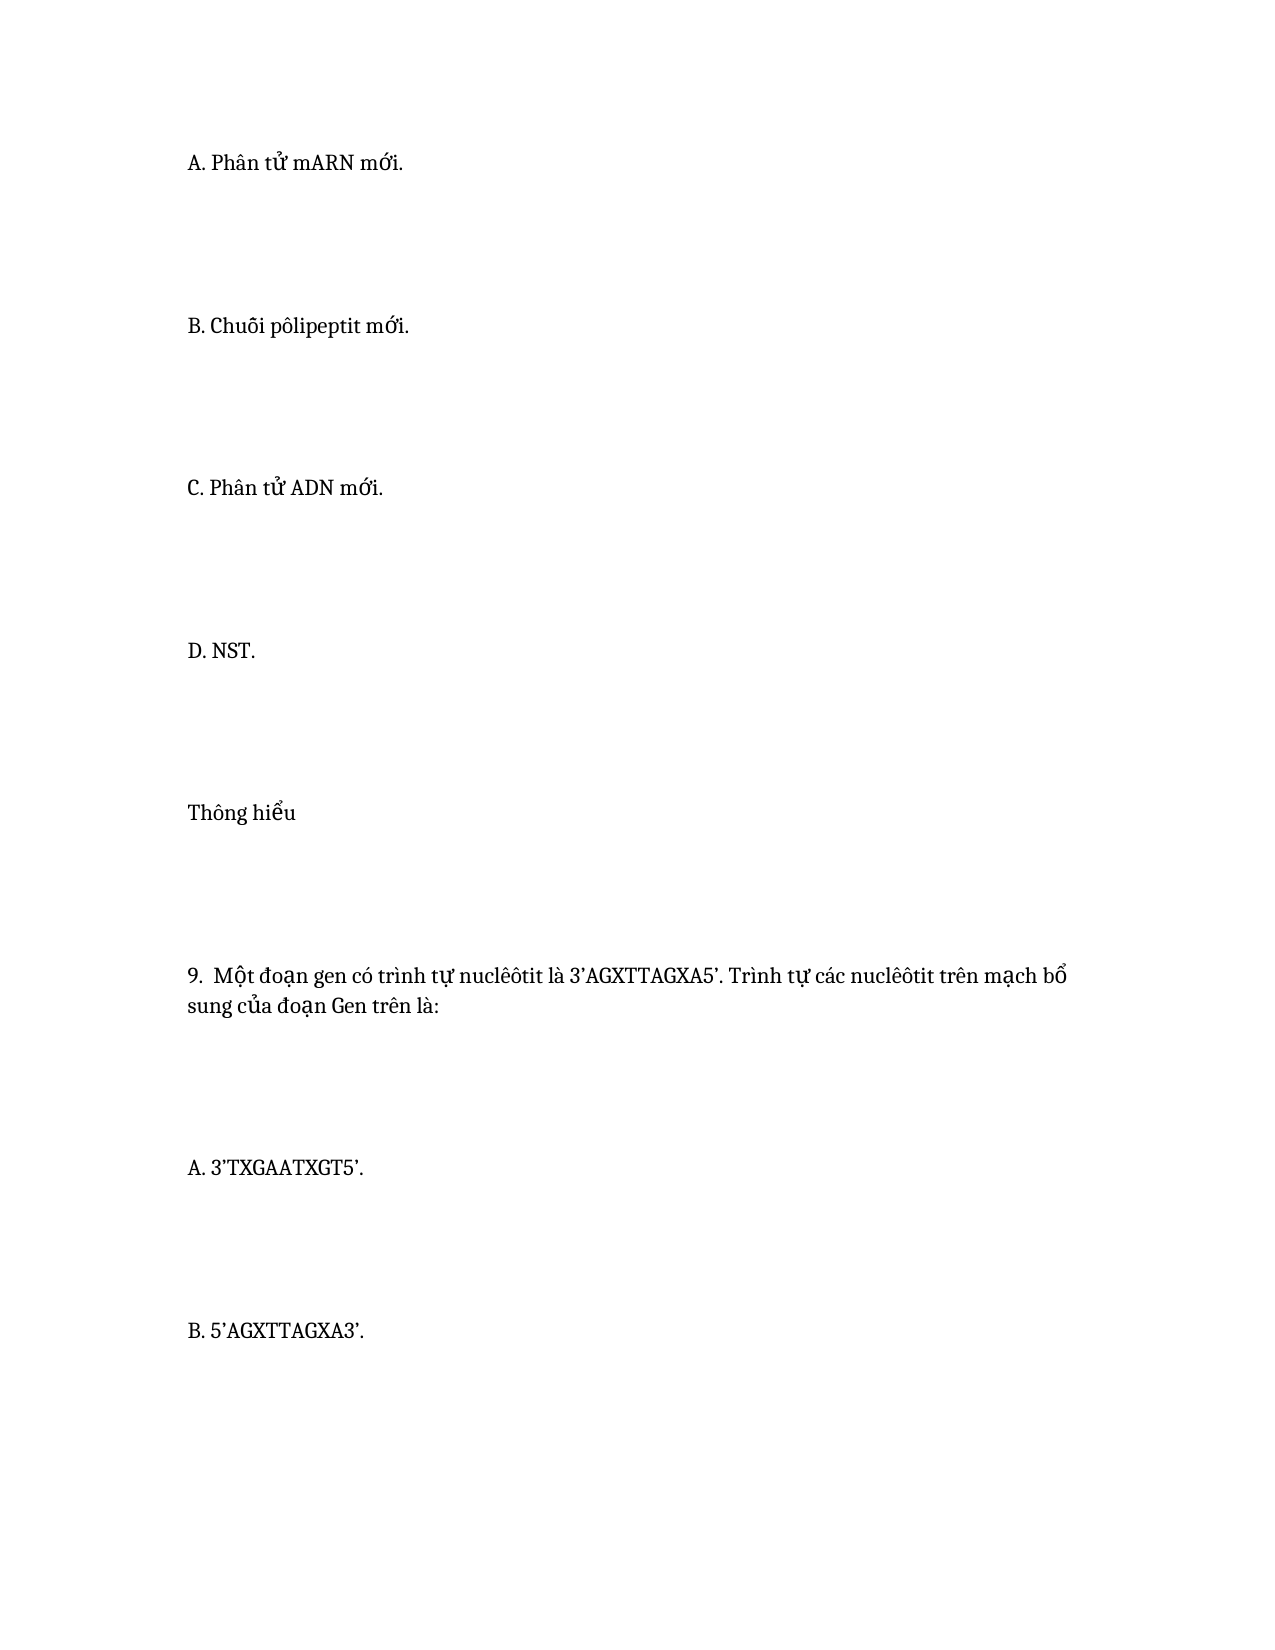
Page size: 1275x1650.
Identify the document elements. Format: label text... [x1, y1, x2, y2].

text Thông hiểu [187, 800, 1087, 857]
text B. 5’AGXTTAGXA3’. [187, 1318, 1087, 1374]
text C. Phân tử ADN mới. [187, 475, 1087, 532]
text A. 3’TXGAATXGT5’. [187, 1155, 1087, 1212]
text 9. Một đoạn gen có trình tự nuclêôtit là 3’AGXTTAGXA5’. Trình tự các nuclêôtit trên mạch bổ sung của đoạn Gen trên là: [187, 962, 1087, 1049]
text D. NST. [187, 637, 1087, 694]
text B. Chuỗi pôlipeptit mới. [187, 312, 1087, 369]
text A. Phân tử mARN mới. [187, 150, 1087, 207]
